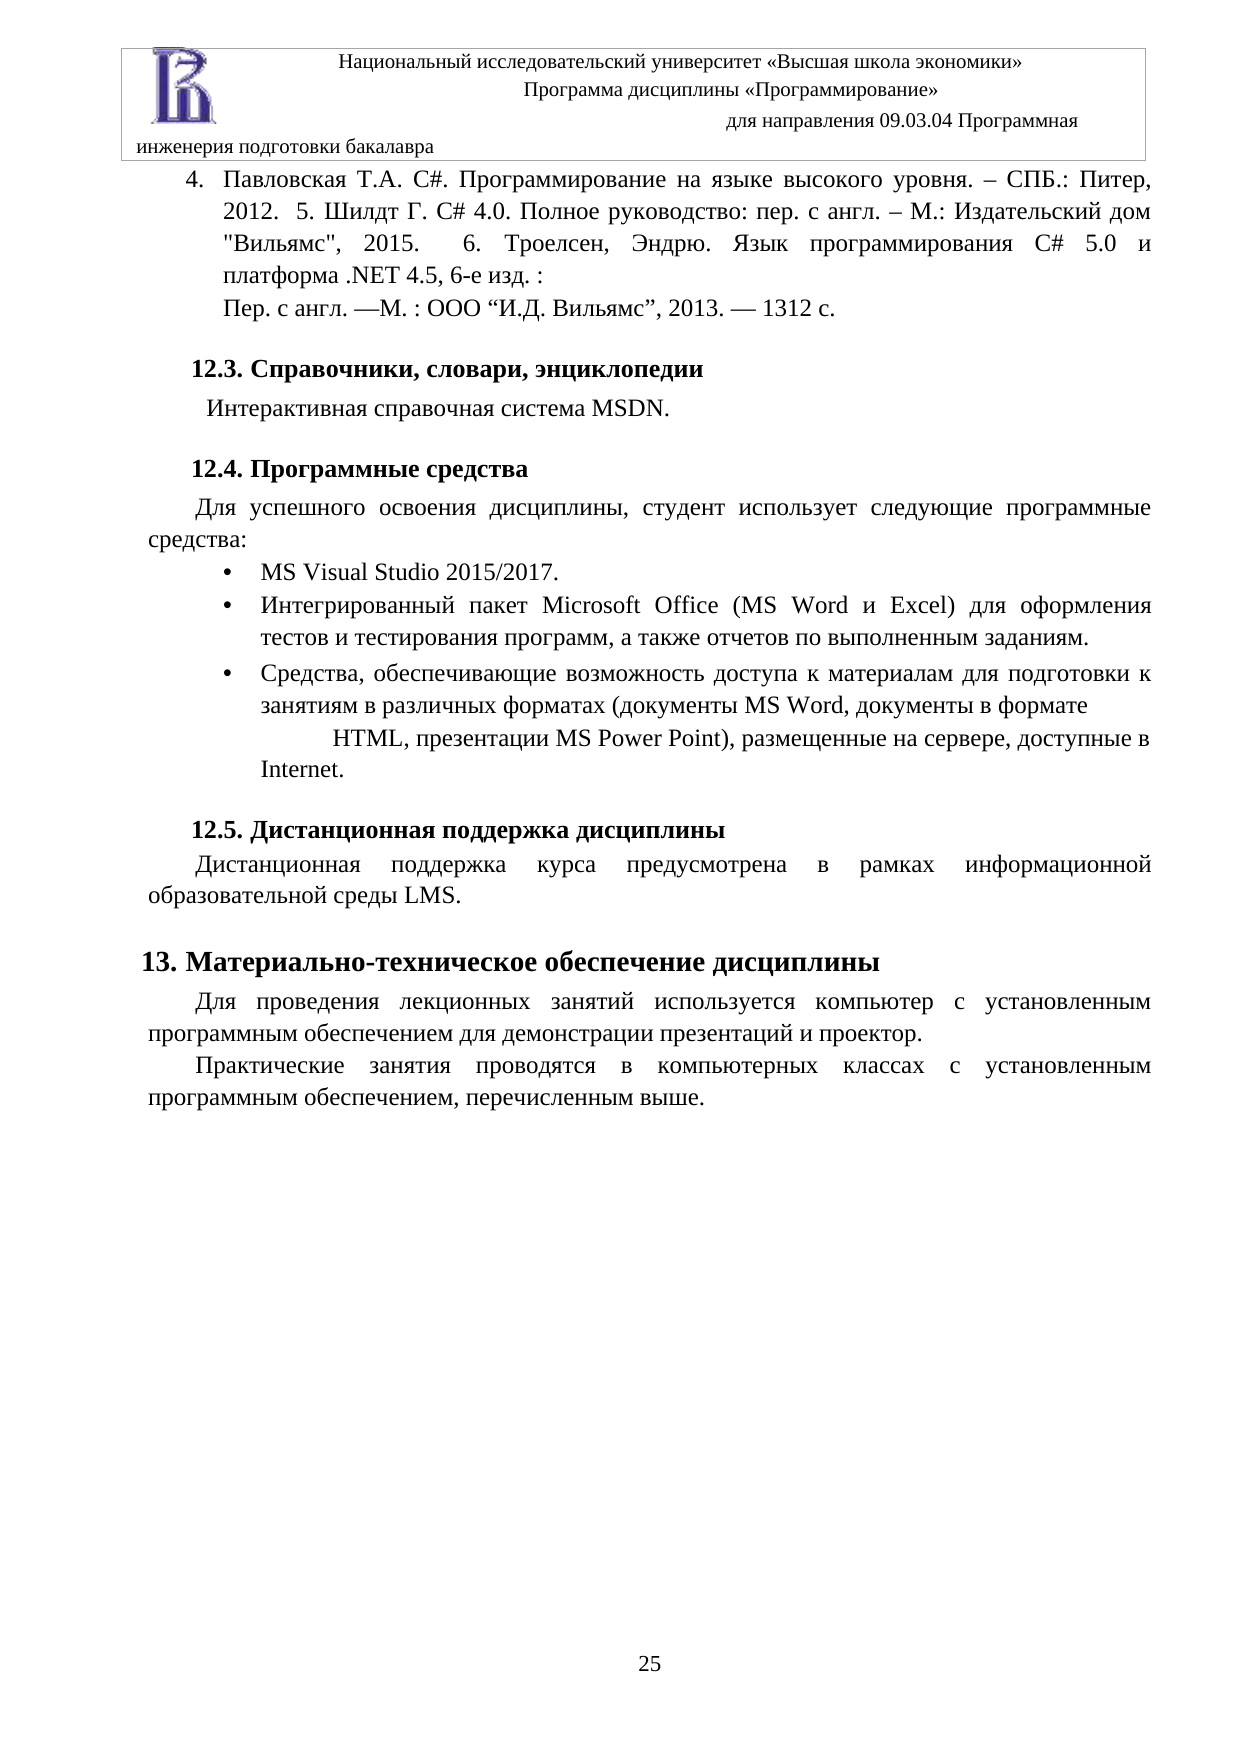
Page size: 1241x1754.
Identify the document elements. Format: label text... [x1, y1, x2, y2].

text Практические занятия проводятся в компьютерных классах с установленным программным обеспечением, перечисленным выше. [148, 1051, 1152, 1111]
text Internet. [260, 754, 1152, 782]
subtitle 13. Материально-техническое обеспечение дисциплины [141, 944, 1152, 978]
text Пер. с англ. —М. : ООО “И.Д. Вильямс”, 2013. — 1312 с. [223, 293, 1152, 322]
list Интегрированный пакет Microsoft Office (MS Word и Excel) для оформления тестов и тестирования программ, а также отчетов по выполненным заданиям. [223, 590, 1152, 651]
picture [150, 49, 218, 124]
list Средства, обеспечивающие возможность доступа к материалам для подготовки к занятиям в различных форматах (документы MS Word, документы в формате [223, 658, 1152, 718]
list MS Visual Studio 2015/2017. [223, 557, 1152, 586]
text Для проведения лекционных занятий используется компьютер с установленным программным обеспечением для демонстрации презентаций и проектор. [148, 986, 1152, 1046]
text 12.3. Справочники, словари, энциклопедии Интерактивная справочная система MSDN. [191, 353, 758, 422]
list Павловская Т.А. С#. Программирование на языке высокого уровня. – СПБ.: Питер, 2012. 5. Шилдт Г. C# 4.0. Полное руководство: пер. с англ. – М.: Издательский дом "Вильямс", 2015. 6. Троелсен, Эндрю. Язык программирования C# 5.0 и платформа .NET 4.5, 6-е изд. : [185, 125, 1152, 289]
text Дистанционная поддержка курса предусмотрена в рамках информационной образовательной среды LMS. [148, 849, 1152, 909]
subtitle 12.5. Дистанционная поддержка дисциплины [191, 814, 758, 844]
text HTML, презентации MS Power Point), размещенные на сервере, доступные в [113, 723, 1150, 751]
text Для успешного освоения дисциплины, студент использует следующие программные средства: [148, 492, 1152, 553]
subtitle 12.4. Программные средства [191, 453, 758, 483]
